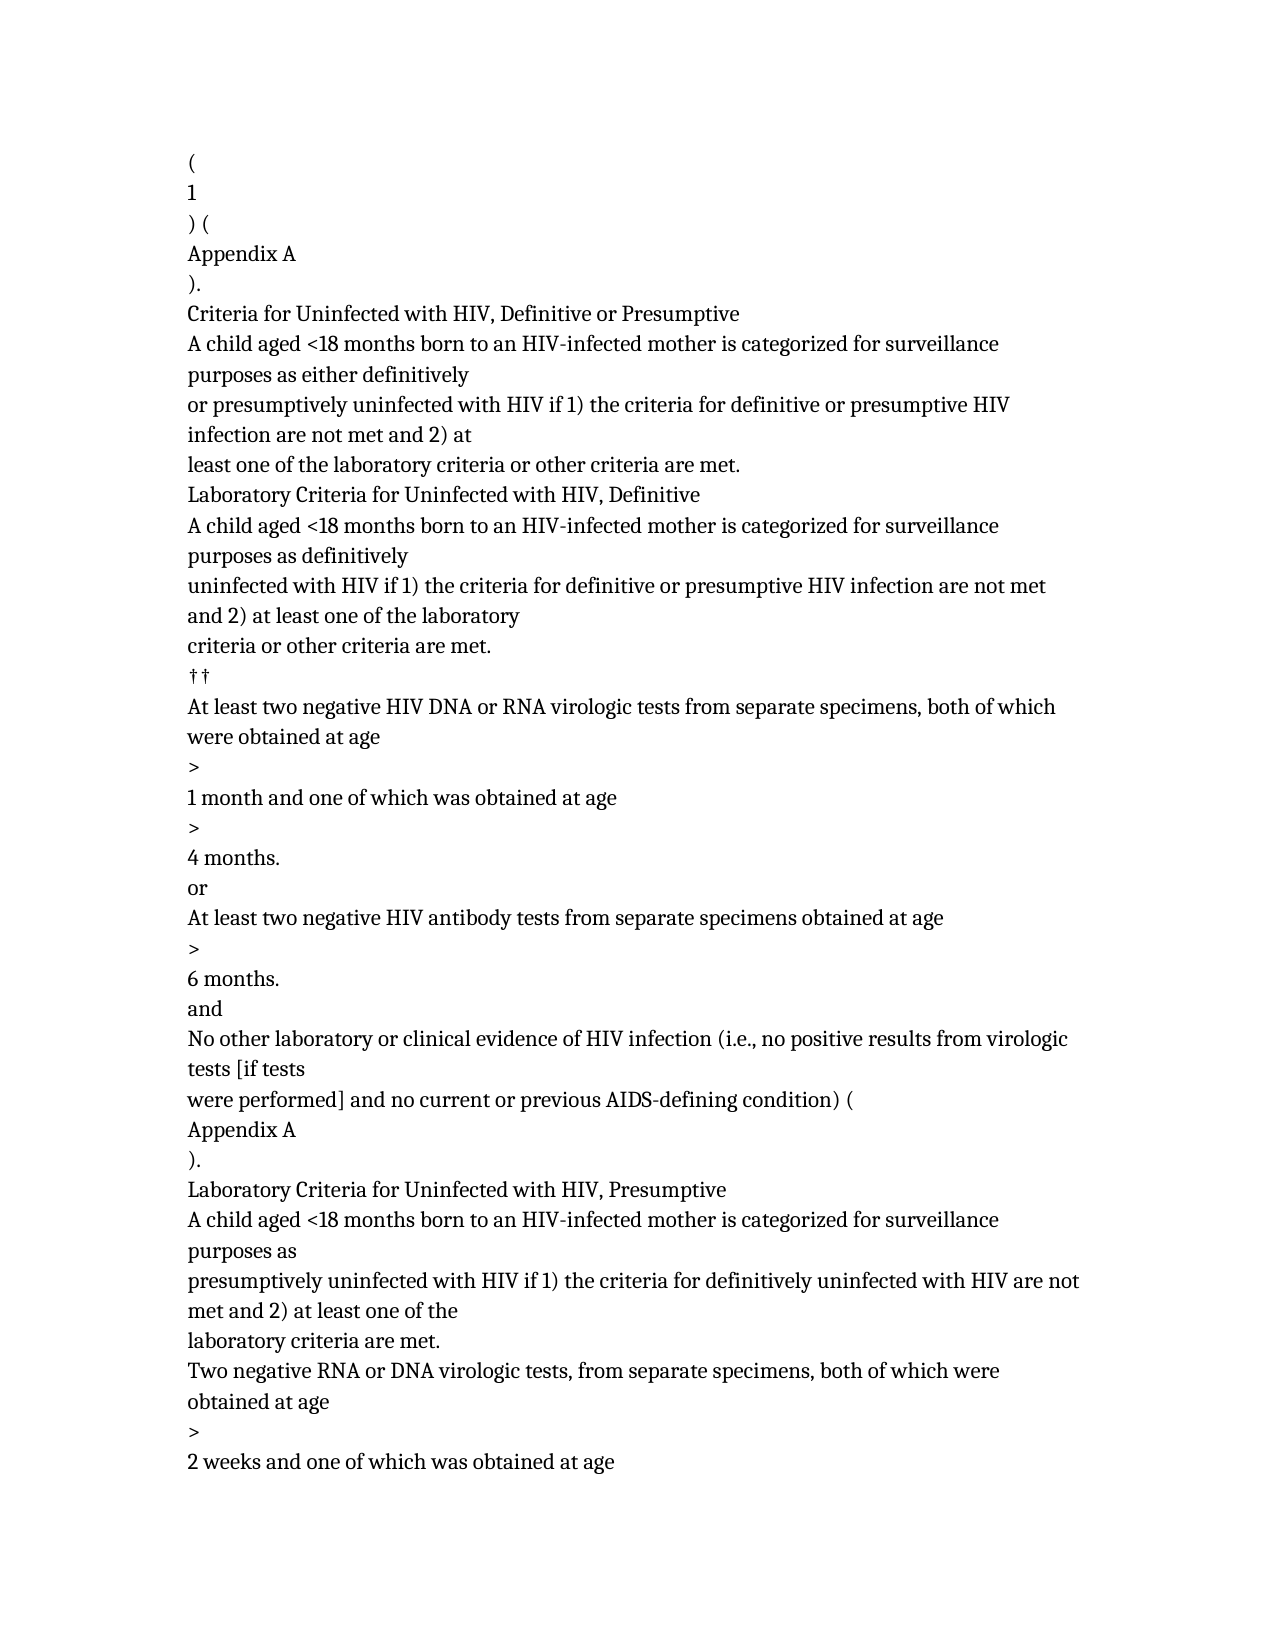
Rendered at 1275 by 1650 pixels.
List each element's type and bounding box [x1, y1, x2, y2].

text [187, 150, 1087, 1475]
